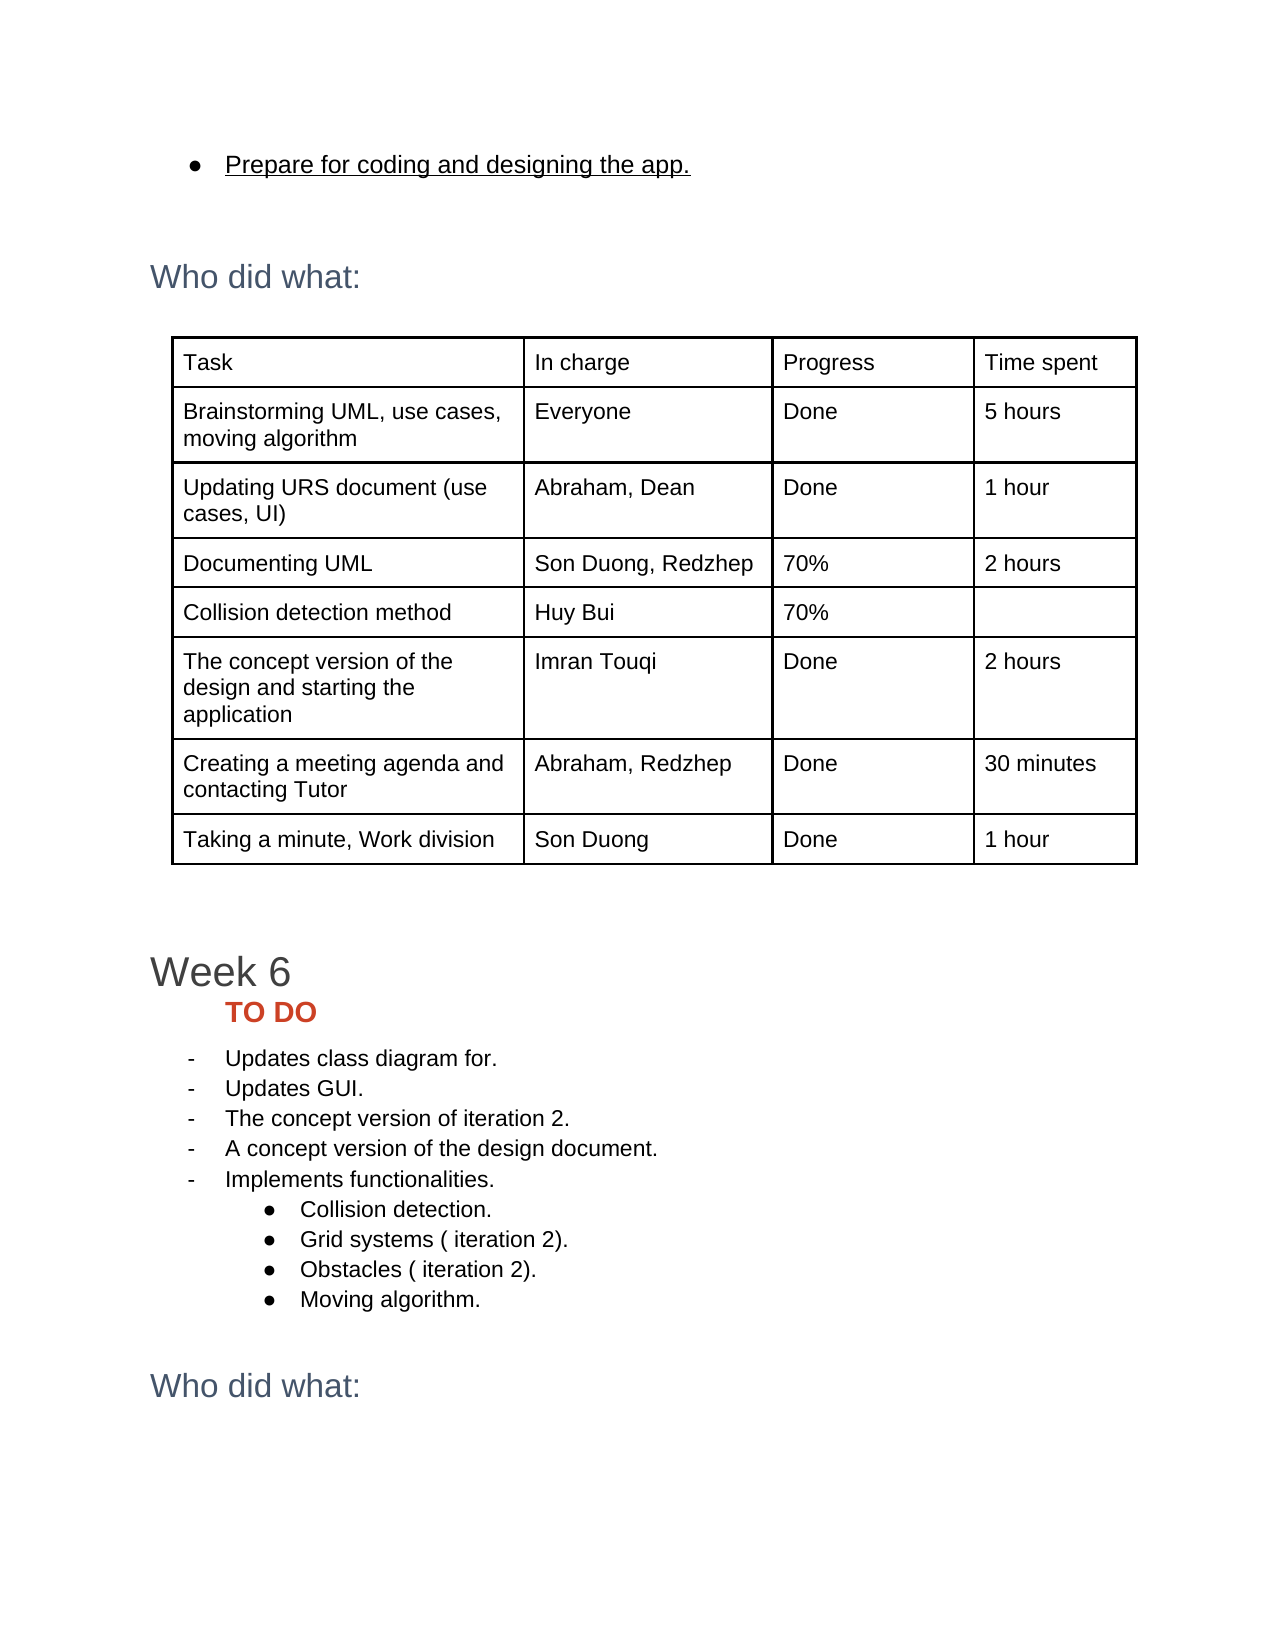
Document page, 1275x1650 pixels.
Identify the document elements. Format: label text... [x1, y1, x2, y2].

table_cell 30 minutes [975, 740, 1135, 813]
table_cell Brainstorming UML, use cases, moving algorithm [174, 388, 523, 461]
list Implements functionalities. [187, 1166, 1125, 1192]
list Updates class diagram for. [187, 1045, 1125, 1071]
table_header Progress [774, 339, 973, 386]
list Collision detection. [262, 1196, 1125, 1222]
table_cell Done [774, 740, 973, 813]
table_cell Abraham, Redzhep [525, 740, 771, 813]
table_cell Done [774, 464, 973, 537]
table_cell Updating URS document (use cases, UI) [174, 464, 523, 537]
table_cell Taking a minute, Work division [174, 815, 523, 862]
list Grid systems ( iteration 2). [262, 1226, 1125, 1252]
table_cell 1 hour [975, 464, 1135, 537]
table_cell 2 hours [975, 638, 1135, 737]
table_cell Son Duong, Redzhep [525, 539, 771, 586]
list Updates GUI. [187, 1075, 1125, 1101]
table_cell Done [774, 815, 973, 862]
table_cell 1 hour [975, 815, 1135, 862]
table_cell Huy Bui [525, 588, 771, 636]
table_cell Done [774, 388, 973, 461]
table_cell [975, 588, 1135, 636]
table_cell Documenting UML [174, 539, 523, 586]
table_cell Imran Touqi [525, 638, 771, 737]
table_cell 2 hours [975, 539, 1135, 586]
list A concept version of the design document. [187, 1135, 1125, 1162]
table_cell 70% [774, 539, 973, 586]
table_header Time spent [975, 339, 1135, 386]
subtitle Week 6 [150, 947, 1125, 995]
text TO DO [150, 995, 1125, 1029]
table_cell 70% [774, 588, 973, 636]
list Moving algorithm. [262, 1286, 1125, 1313]
table_cell Collision detection method [174, 588, 523, 636]
subtitle Who did what: [150, 258, 1125, 296]
table_header Task [174, 339, 523, 386]
table_cell The concept version of the design and starting the application [174, 638, 523, 737]
table_cell Creating a meeting agenda and contacting Tutor [174, 740, 523, 813]
table_cell Son Duong [525, 815, 771, 862]
subtitle Who did what: [150, 1366, 1125, 1404]
list The concept version of iteration 2. [187, 1105, 1125, 1131]
table_cell Done [774, 638, 973, 737]
table_cell Everyone [525, 388, 771, 461]
table_cell 5 hours [975, 388, 1135, 461]
table_cell Abraham, Dean [525, 464, 771, 537]
list Prepare for coding and designing the app. [187, 150, 1125, 179]
table_header In charge [525, 339, 771, 386]
list Obstacles ( iteration 2). [262, 1256, 1125, 1282]
